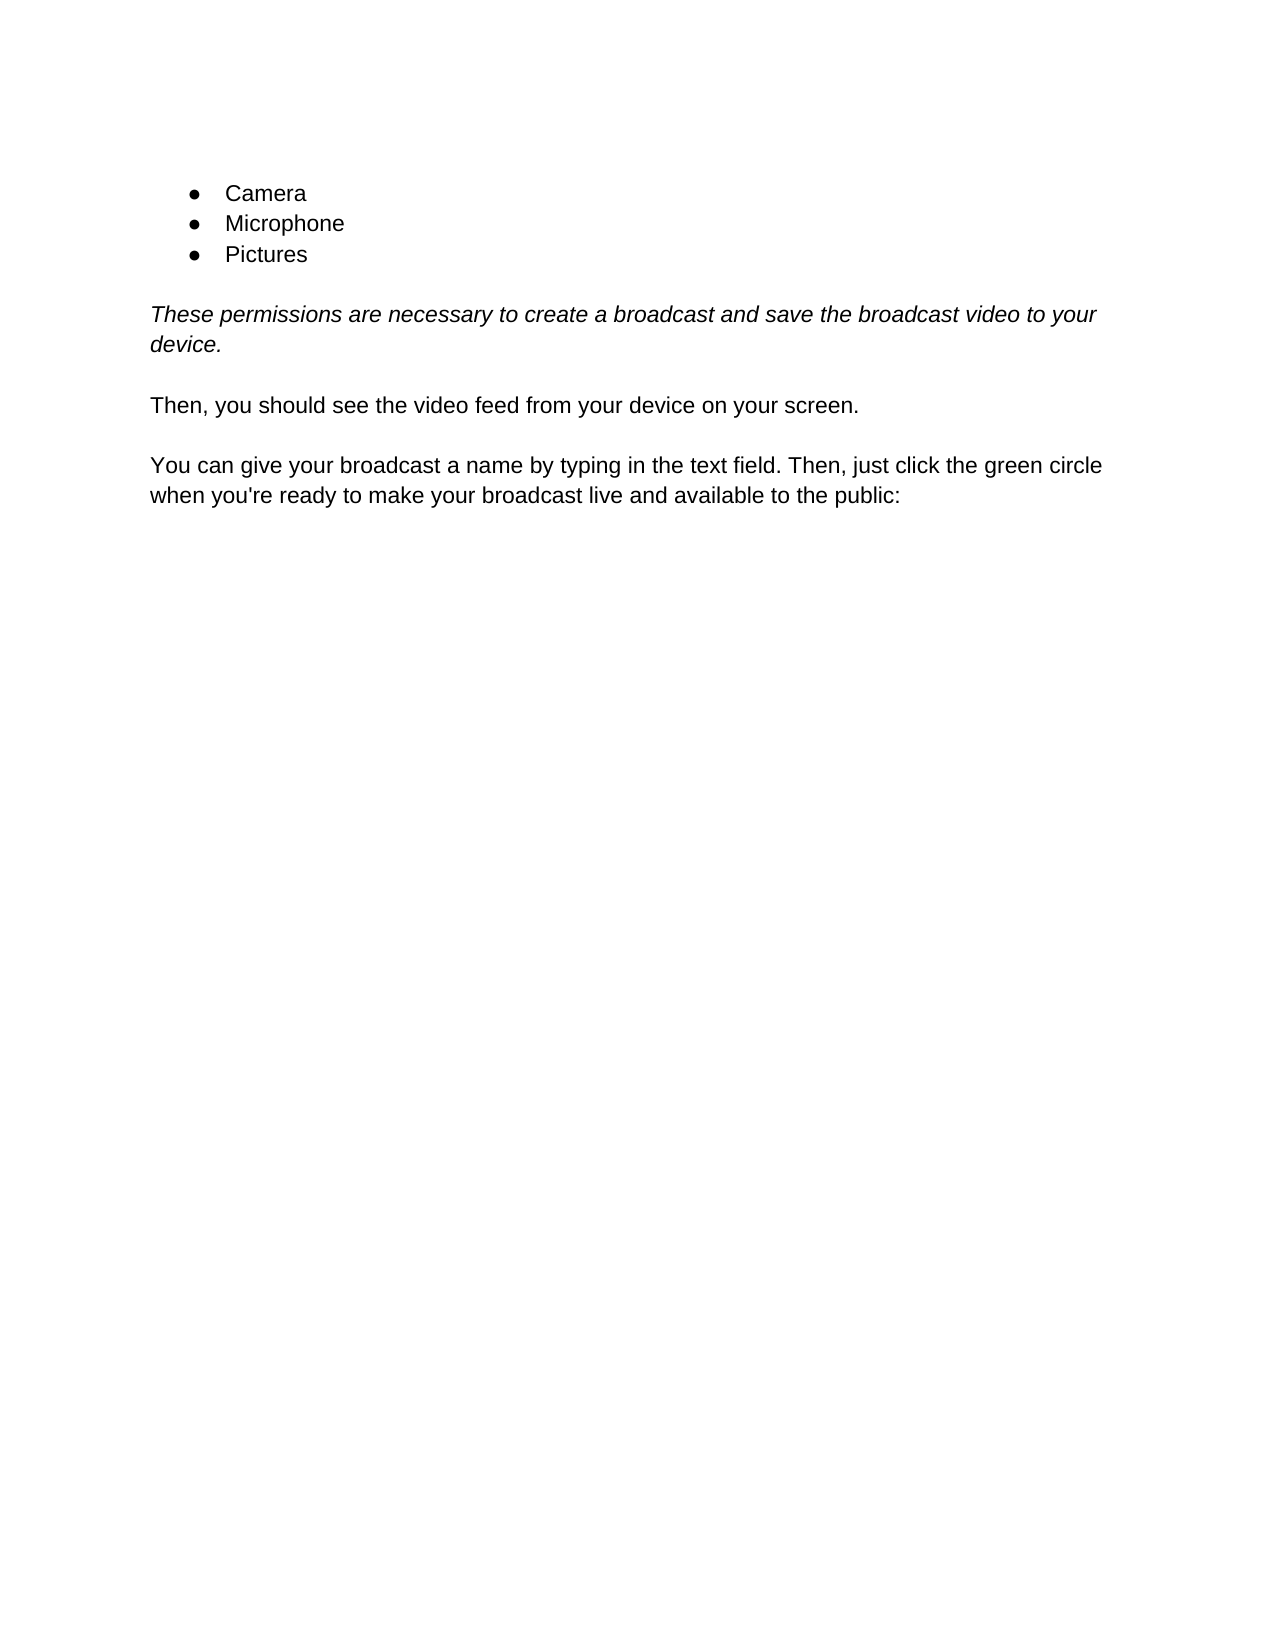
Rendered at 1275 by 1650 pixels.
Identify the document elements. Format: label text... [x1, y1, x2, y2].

list Pictures [187, 241, 1125, 267]
list Camera [187, 180, 1125, 207]
text These permissions are necessary to create a broadcast and save the broadcast video to your device. [150, 301, 1125, 358]
text You can give your broadcast a name by typing in the text field. Then, just click the green circle when you're ready to make your broadcast live and available to the public: [150, 452, 1125, 509]
list Microphone [187, 210, 1125, 237]
text Then, you should see the video feed from your device on your screen. [150, 392, 1125, 418]
